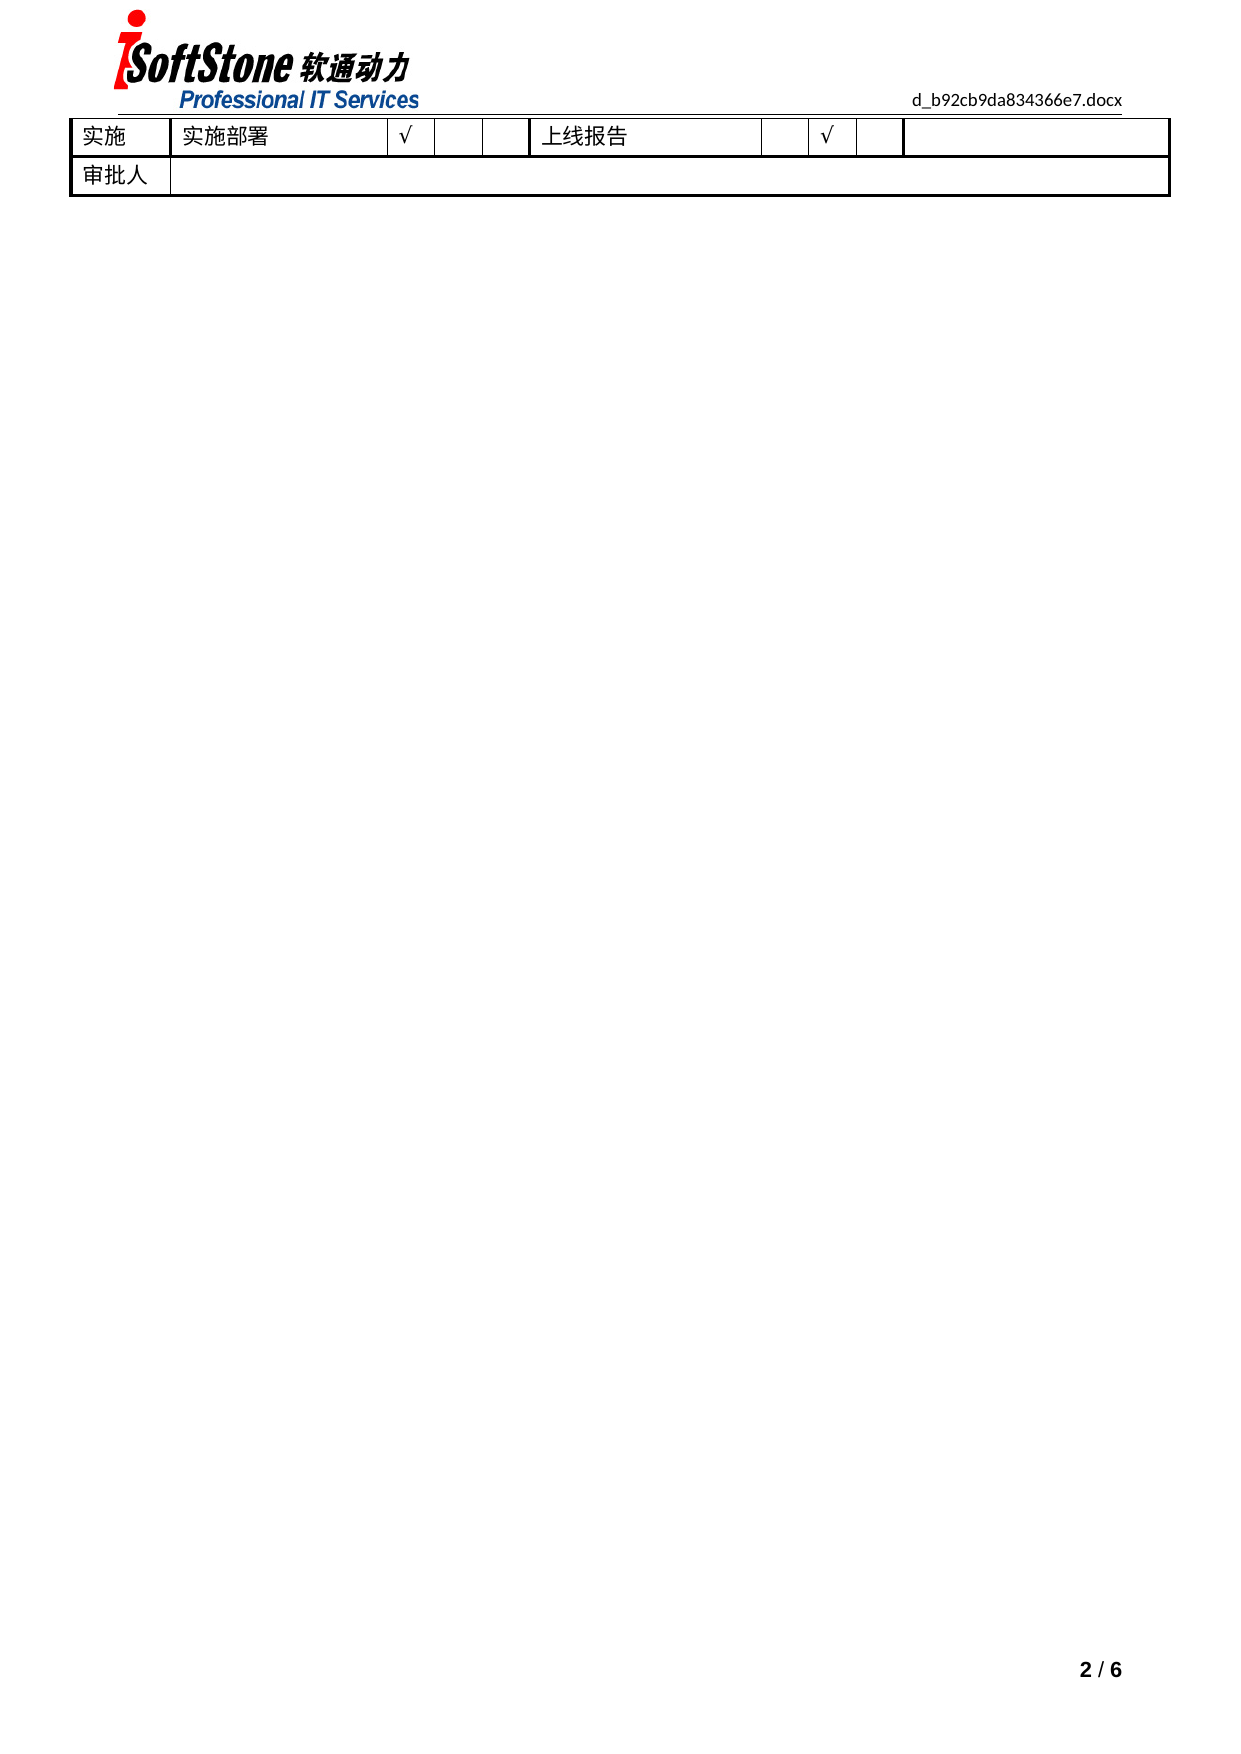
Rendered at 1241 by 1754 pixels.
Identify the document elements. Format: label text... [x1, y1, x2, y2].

table_cell [435, 119, 482, 155]
table_cell 上线报告 [531, 119, 761, 155]
table_cell [171, 158, 1168, 194]
table_cell [905, 119, 1168, 155]
table_cell [857, 119, 902, 155]
table_cell [762, 119, 808, 155]
table_cell √ [388, 119, 434, 155]
table_cell √ [809, 119, 856, 155]
table_cell [483, 119, 528, 155]
table_cell 审批人 [73, 158, 170, 194]
table_cell 部署 实施 [73, 119, 169, 155]
picture [113, 9, 419, 118]
table_cell 实施部署 [172, 119, 387, 155]
